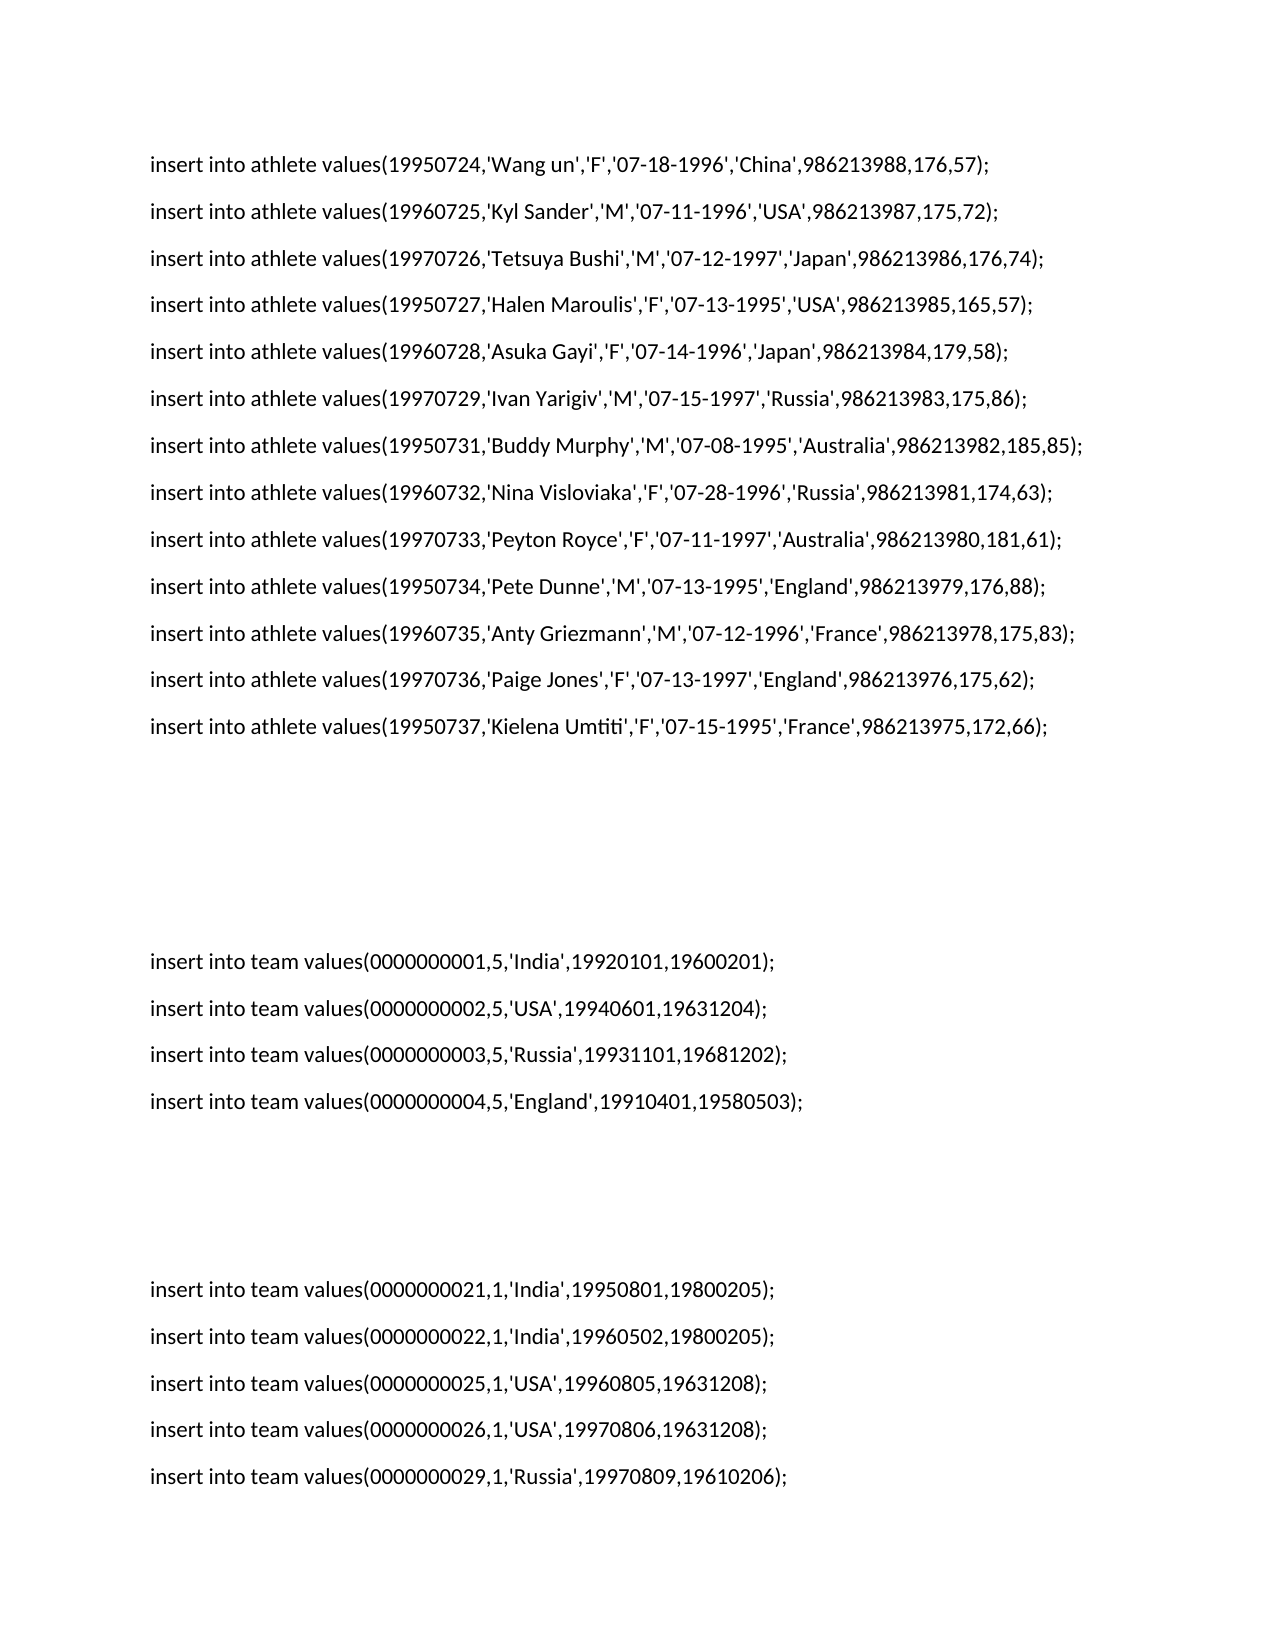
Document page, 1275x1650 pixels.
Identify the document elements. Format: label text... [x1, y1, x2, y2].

text insert into athlete values(19970729,'Ivan Yarigiv','M','07-15-1997','Russia',986213983,175,86); [150, 384, 1125, 412]
text insert into athlete values(19950731,'Buddy Murphy','M','07-08-1995','Australia',986213982,185,85); [150, 431, 1125, 459]
text insert into athlete values(19960732,'Nina Visloviaka','F','07-28-1996','Russia',986213981,174,63); [150, 478, 1125, 506]
text insert into athlete values(19970736,'Paige Jones','F','07-13-1997','England',986213976,175,62); [150, 666, 1125, 694]
text insert into team values(0000000021,1,'India',19950801,19800205); [150, 1275, 1125, 1303]
text insert into team values(0000000022,1,'India',19960502,19800205); [150, 1322, 1125, 1350]
text insert into team values(0000000026,1,'USA',19970806,19631208); [150, 1416, 1125, 1444]
text insert into athlete values(19950737,'Kielena Umtiti','F','07-15-1995','France',986213975,172,66); [150, 712, 1125, 741]
text insert into team values(0000000025,1,'USA',19960805,19631208); [150, 1369, 1125, 1397]
text insert into team values(0000000001,5,'India',19920101,19600201); [150, 947, 1125, 975]
text insert into athlete values(19970733,'Peyton Royce','F','07-11-1997','Australia',986213980,181,61); [150, 525, 1125, 553]
text insert into athlete values(19960728,'Asuka Gayi','F','07-14-1996','Japan',986213984,179,58); [150, 337, 1125, 366]
text insert into team values(0000000004,5,'England',19910401,19580503); [150, 1087, 1125, 1116]
text insert into athlete values(19950724,'Wang un','F','07-18-1996','China',986213988,176,57); [150, 150, 1125, 178]
text insert into team values(0000000003,5,'Russia',19931101,19681202); [150, 1041, 1125, 1069]
text insert into athlete values(19950734,'Pete Dunne','M','07-13-1995','England',986213979,176,88); [150, 572, 1125, 600]
text insert into athlete values(19950727,'Halen Maroulis','F','07-13-1995','USA',986213985,165,57); [150, 291, 1125, 319]
text insert into athlete values(19960735,'Anty Griezmann','M','07-12-1996','France',986213978,175,83); [150, 619, 1125, 647]
text insert into team values(0000000029,1,'Russia',19970809,19610206); [150, 1462, 1125, 1491]
text insert into athlete values(19970726,'Tetsuya Bushi','M','07-12-1997','Japan',986213986,176,74); [150, 244, 1125, 272]
text insert into team values(0000000002,5,'USA',19940601,19631204); [150, 994, 1125, 1022]
text insert into athlete values(19960725,'Kyl Sander','M','07-11-1996','USA',986213987,175,72); [150, 197, 1125, 225]
